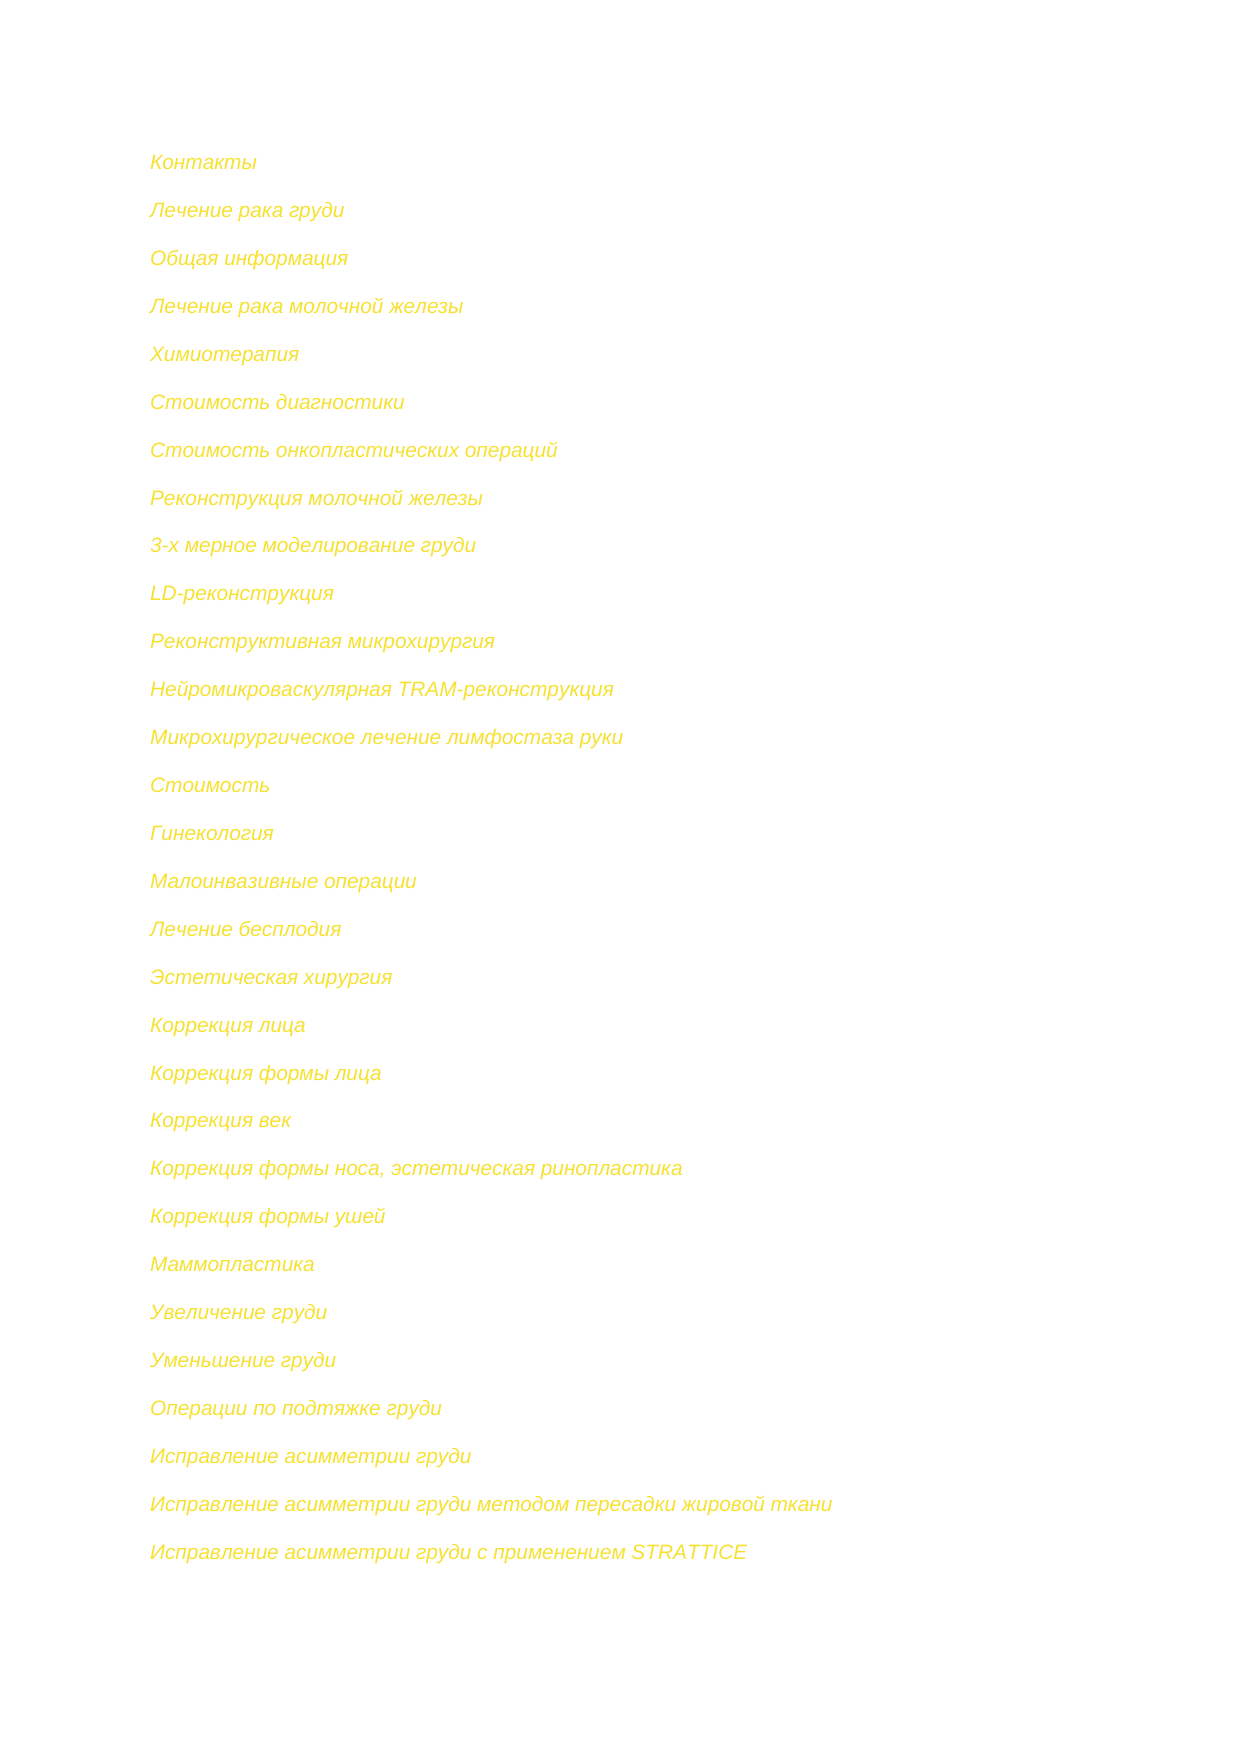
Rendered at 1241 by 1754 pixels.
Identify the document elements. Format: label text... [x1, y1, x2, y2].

text Микрохирургическое лечение лимфостаза руки [150, 725, 1090, 749]
text Коррекция формы лица [150, 1060, 1090, 1084]
text Коррекция век [150, 1108, 1090, 1132]
text Гинекология [150, 821, 1090, 845]
text Стоимость [150, 773, 1090, 797]
text Стоимость онкопластических операций [150, 437, 1090, 461]
text Малоинвазивные операции [150, 869, 1090, 893]
text Стоимость диагностики [150, 389, 1090, 413]
text Исправление асимметрии груди [150, 1444, 1090, 1468]
text Реконструктивная микрохирургия [150, 629, 1090, 653]
text Эстетическая хирургия [150, 964, 1090, 988]
text Реконструкция молочной железы [150, 485, 1090, 509]
text Коррекция формы ушей [150, 1204, 1090, 1228]
text Лечение рака молочной железы [150, 294, 1090, 318]
text Операции по подтяжке груди [150, 1396, 1090, 1420]
text Маммопластика [150, 1252, 1090, 1276]
text Контакты [150, 150, 1090, 174]
text Коррекция формы носа, эстетическая ринопластика [150, 1156, 1090, 1180]
text Увеличение груди [150, 1300, 1090, 1324]
text Уменьшение груди [150, 1348, 1090, 1372]
text Общая информация [150, 246, 1090, 270]
text Лечение бесплодия [150, 917, 1090, 941]
text Лечение рака груди [150, 198, 1090, 222]
text Исправление асимметрии груди с применением STRATTICE [150, 1539, 1090, 1563]
text Коррекция лица [150, 1012, 1090, 1036]
text LD-реконструкция [150, 581, 1090, 605]
text 3-х мерное моделирование груди [150, 533, 1090, 557]
text Химиотерапия [150, 342, 1090, 366]
text Исправление асимметрии груди методом пересадки жировой ткани [150, 1492, 1090, 1516]
text Нейромикроваскулярная TRAM-реконструкция [150, 677, 1090, 701]
